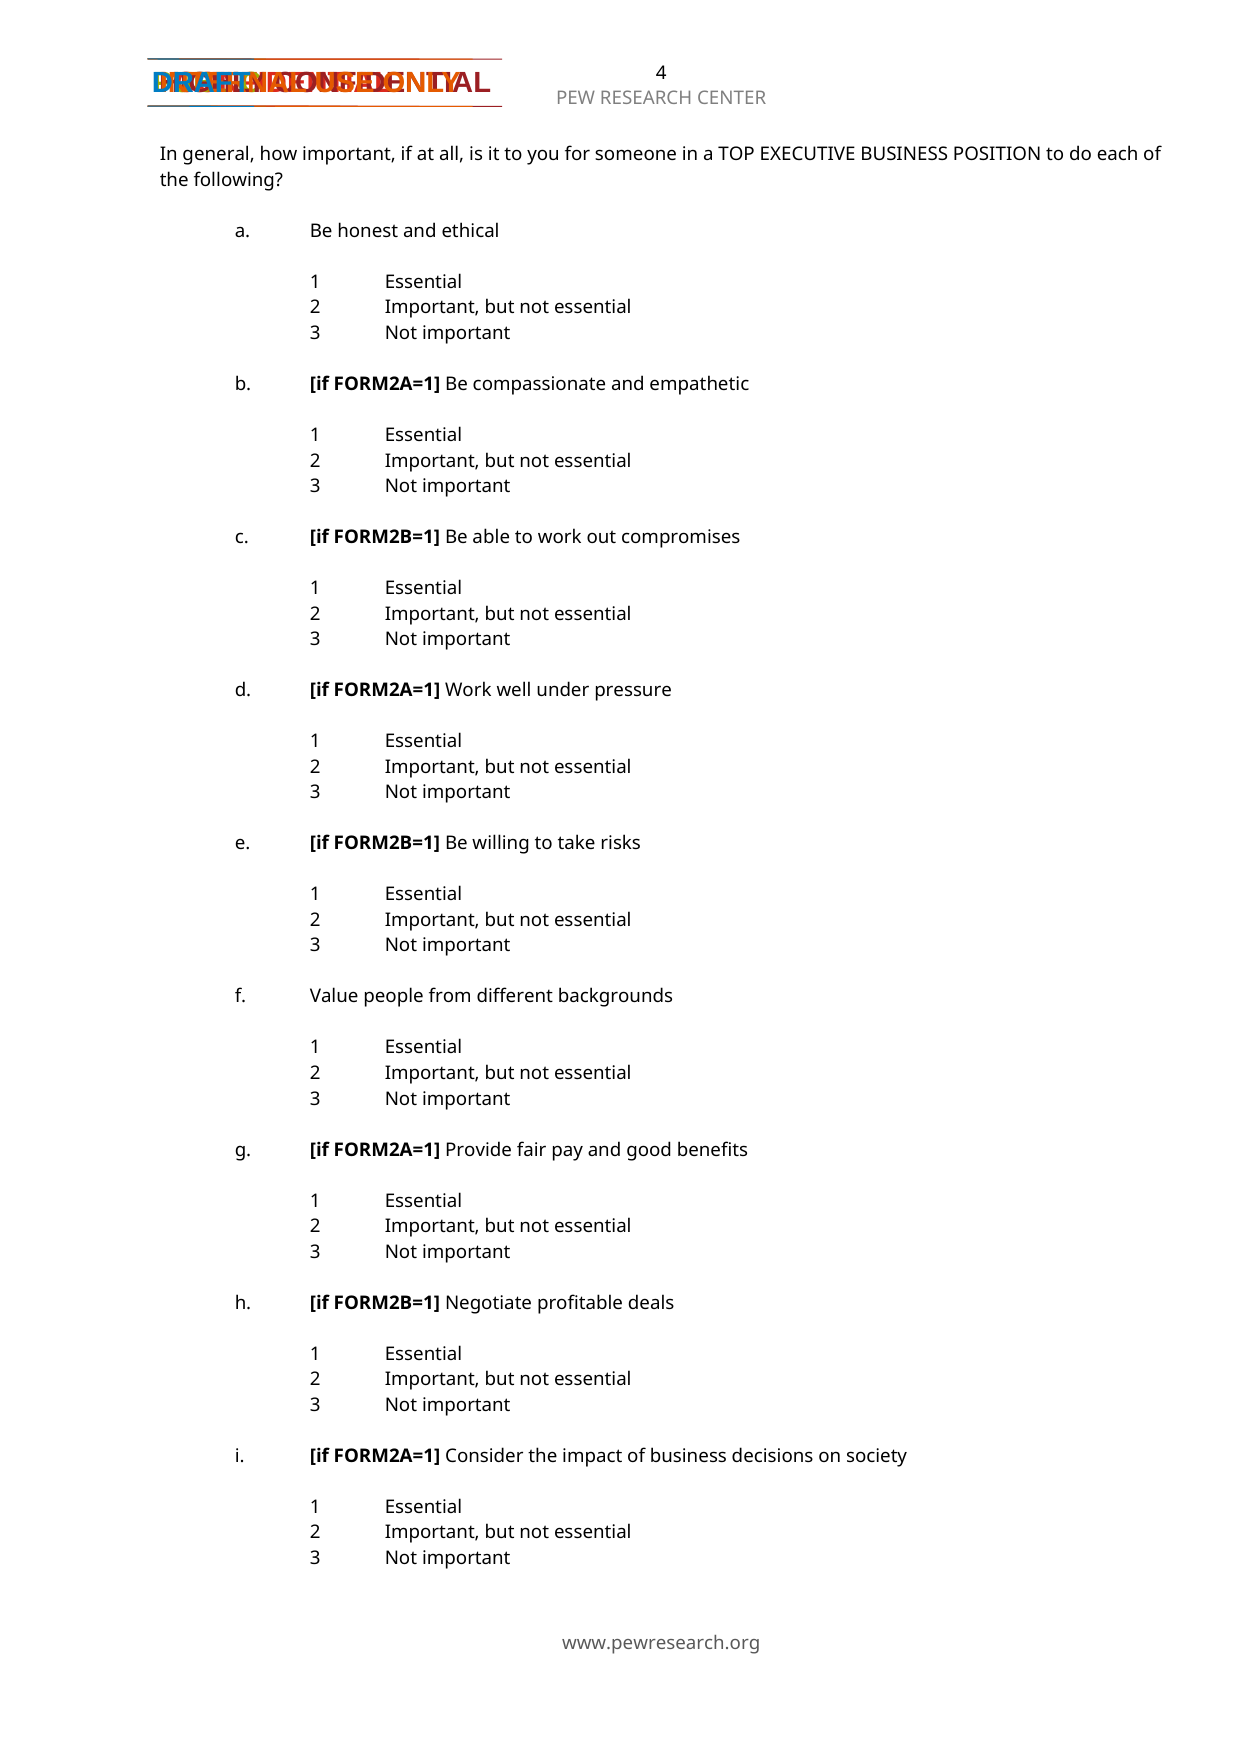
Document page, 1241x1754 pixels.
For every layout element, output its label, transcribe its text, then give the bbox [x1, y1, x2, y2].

text 2 Important, but not essential [309, 447, 1162, 472]
text 3 Not important [234, 626, 1162, 651]
text 1 Essential [309, 1187, 1162, 1212]
text 1 Essential [309, 268, 1162, 294]
text 3 Not important [234, 1544, 1162, 1570]
text a. Be honest and ethical [234, 217, 1162, 243]
text h. [if FORM2B=1] Negotiate profitable deals [234, 1289, 1162, 1314]
text 2 Important, but not essential [309, 1519, 1162, 1544]
text c. [if FORM2B=1] Be able to work out compromises [234, 523, 1162, 549]
text 3 Not important [234, 932, 1162, 957]
text 3 Not important [234, 1085, 1162, 1110]
text 3 Not important [234, 1238, 1162, 1263]
text i. [if FORM2A=1] Consider the impact of business decisions on society [234, 1442, 1162, 1468]
text 2 Important, but not essential [309, 1212, 1162, 1238]
text e. [if FORM2B=1] Be willing to take risks [159, 830, 1162, 855]
text 2 Important, but not essential [309, 906, 1162, 932]
text d. [if FORM2A=1] Work well under pressure [234, 677, 1162, 702]
text 1 Essential [309, 881, 1162, 906]
text 2 Important, but not essential [309, 294, 1162, 319]
text f. Value people from different backgrounds [234, 983, 1162, 1008]
text 1 Essential [309, 1493, 1162, 1519]
text 2 Important, but not essential [309, 753, 1162, 779]
text 2 Important, but not essential [309, 1366, 1162, 1391]
text 1 Essential [309, 1340, 1162, 1366]
text b. [if FORM2A=1] Be compassionate and empathetic [159, 370, 1162, 396]
text 1 Essential [309, 574, 1162, 600]
text 3 Not important [234, 319, 1162, 345]
text g. [if FORM2A=1] Provide fair pay and good benefits [234, 1136, 1162, 1161]
text 1 Essential [309, 1034, 1162, 1059]
text 1 Essential [309, 421, 1162, 447]
text 2 Important, but not essential [309, 600, 1162, 626]
text In general, how important, if at all, is it to you for someone in a TOP EXECUTIVE BUSINESS POSITION to do each of the following? [159, 141, 1162, 192]
text 1 Essential [309, 728, 1162, 753]
text 2 Important, but not essential [309, 1059, 1162, 1085]
text 3 Not important [234, 472, 1162, 498]
text 3 Not important [234, 779, 1162, 804]
text 3 Not important [234, 1391, 1162, 1417]
